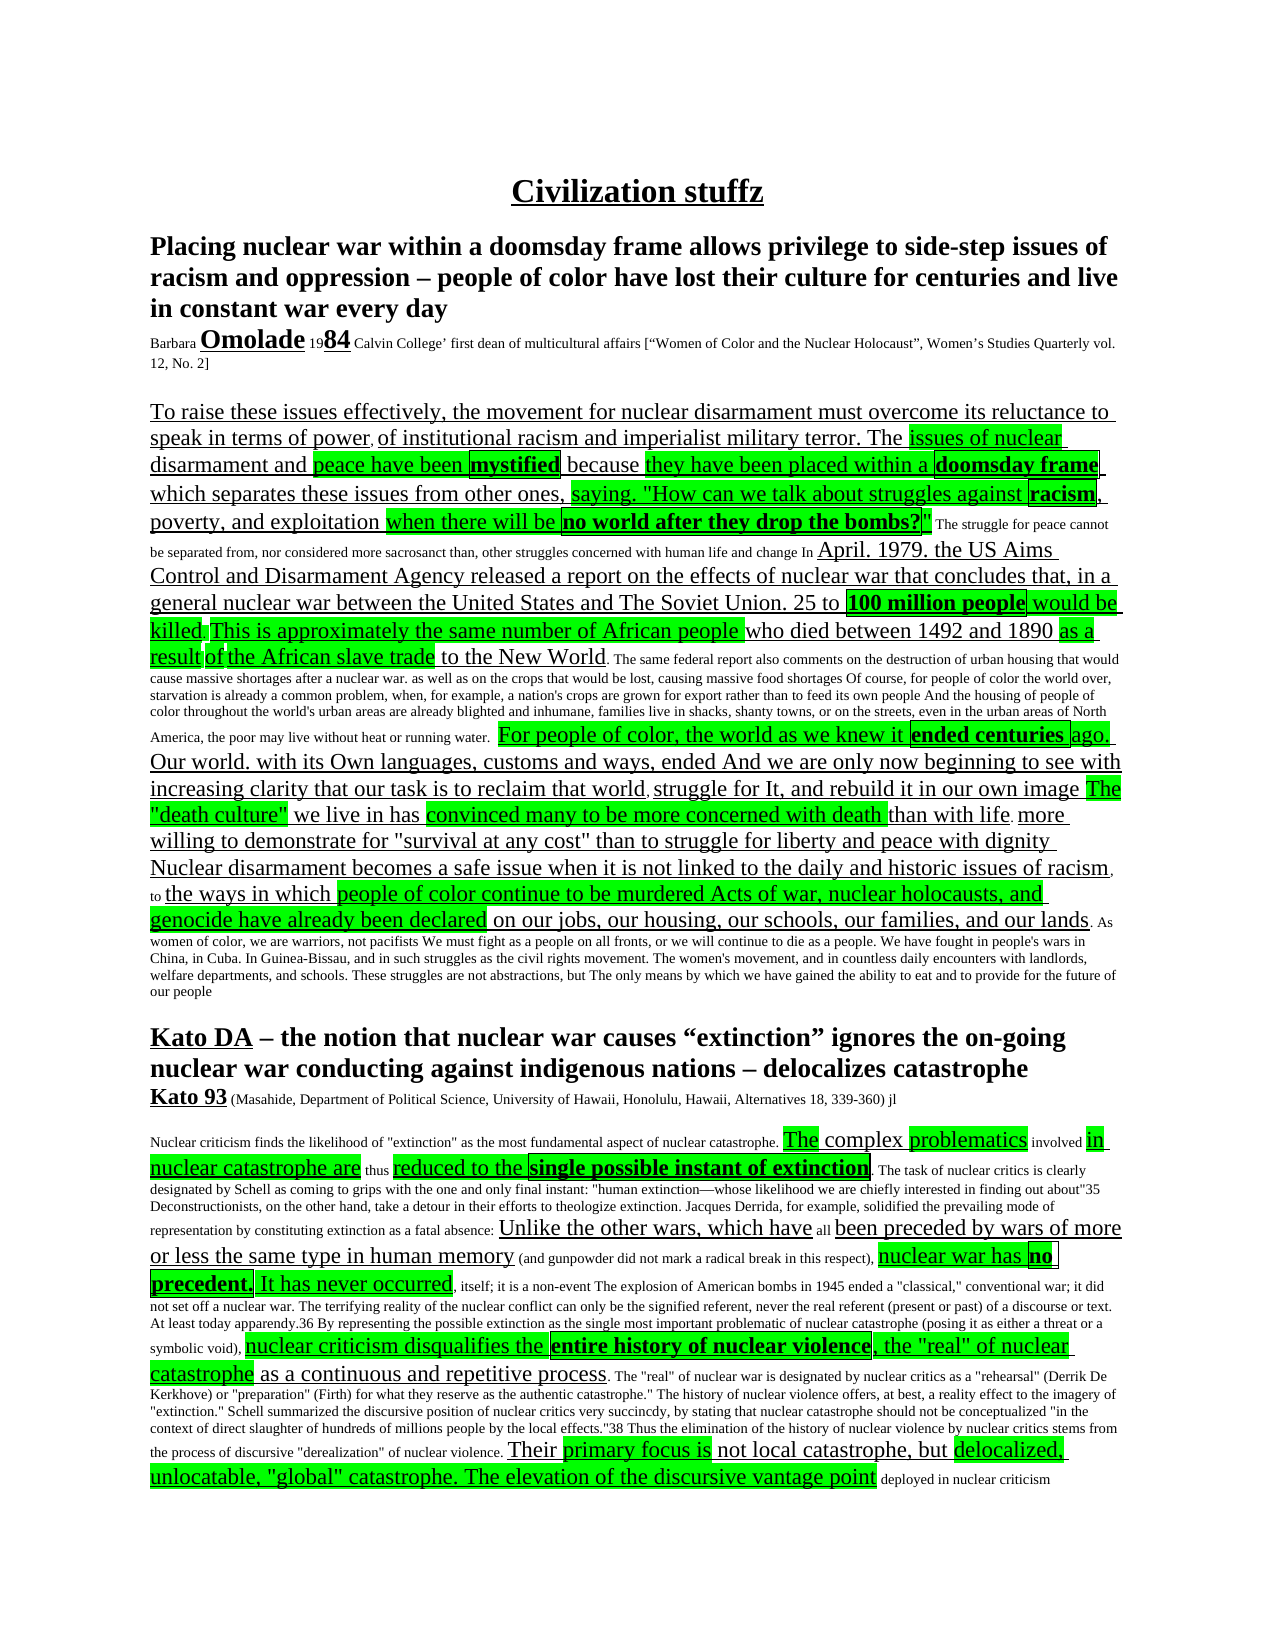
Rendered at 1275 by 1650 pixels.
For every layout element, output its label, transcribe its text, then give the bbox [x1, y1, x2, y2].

text Barbara Omolade 1984 Calvin College’ first dean of multicultural affairs [“Women of Color and the Nuclear Holocaust”, Women’s Studies Quarterly vol. 12, No. 2] [150, 323, 1125, 371]
subtitle Placing nuclear war within a doomsday frame allows privilege to side-step issues of racism and oppression – people of color have lost their culture for centuries and live in constant war every day [150, 230, 1125, 323]
subtitle Kato DA – the notion that nuclear war causes “extinction” ignores the on-going nuclear war conducting against indigenous nations – delocalizes catastrophe [150, 1021, 1125, 1083]
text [150, 1126, 1125, 1489]
subtitle Civilization stuffz [150, 171, 1125, 209]
text Kato 93 (Masahide, Department of Political Science, University of Hawaii, Honolulu, Hawaii, Alternatives 18, 339-360) jl [150, 1083, 1125, 1109]
text To raise these issues effectively, the movement for nuclear disarmament must overcome its reluctance to speak in terms of power, of institutional racism and imperialist military terror. The issues of nuclear disarmament and peace have been mystified because they have been placed within a doomsday frame which separates these issues from other ones, saying. "How can we talk about struggles against racism, poverty, and exploitation when there will be no world after they drop the bombs?" The struggle for peace cannot be separated from, nor considered more sacrosanct than, other struggles concerned with human life and change In April. 1979. the US Aims Control and Disarmament Agency released a report on the effects of nuclear war that concludes that, in a general nuclear war between the United States and The Soviet Union. 25 to 100 million people would be killed. This is approximately the same number of African people who died between 1492 and 1890 as a result of the African slave trade to the New World. The same federal report also comments on the destruction of urban housing that would cause massive shortages after a nuclear war. as well as on the crops that would be lost, causing massive food shortages Of course, for people of color the world over, starvation is already a common problem, when, for example, a nation's crops are grown for export rather than to feed its own people And the housing of people of color throughout the world's urban areas are already blighted and inhumane, families live in shacks, shanty towns, or on the streets, even in the urban areas of North America, the poor may live without heat or running water. For people of color, the world as we knew it ended centuries ago. Our world. with its Own languages, customs and ways, ended And we are only now beginning to see with increasing clarity that our task is to reclaim that world, struggle for It, and rebuild it in our own image The "death culture" we live in has convinced many to be more concerned with death than with life. more willing to demonstrate for "survival at any cost" than to struggle for liberty and peace with dignity Nuclear disarmament becomes a safe issue when it is not linked to the daily and historic issues of racism, to the ways in which people of color continue to be murdered Acts of war, nuclear holocausts, and genocide have already been declared on our jobs, our housing, our schools, our families, and our lands. As women of color, we are warriors, not pacifists We must fight as a people on all fronts, or we will continue to die as a people. We have fought in people's wars in China, in Cuba. In Guinea-Bissau, and in such struggles as the civil rights movement. The women's movement, and in countless daily encounters with landlords, welfare departments, and schools. These struggles are not abstractions, but The only means by which we have gained the ability to eat and to provide for the future of our people [150, 398, 1125, 1000]
